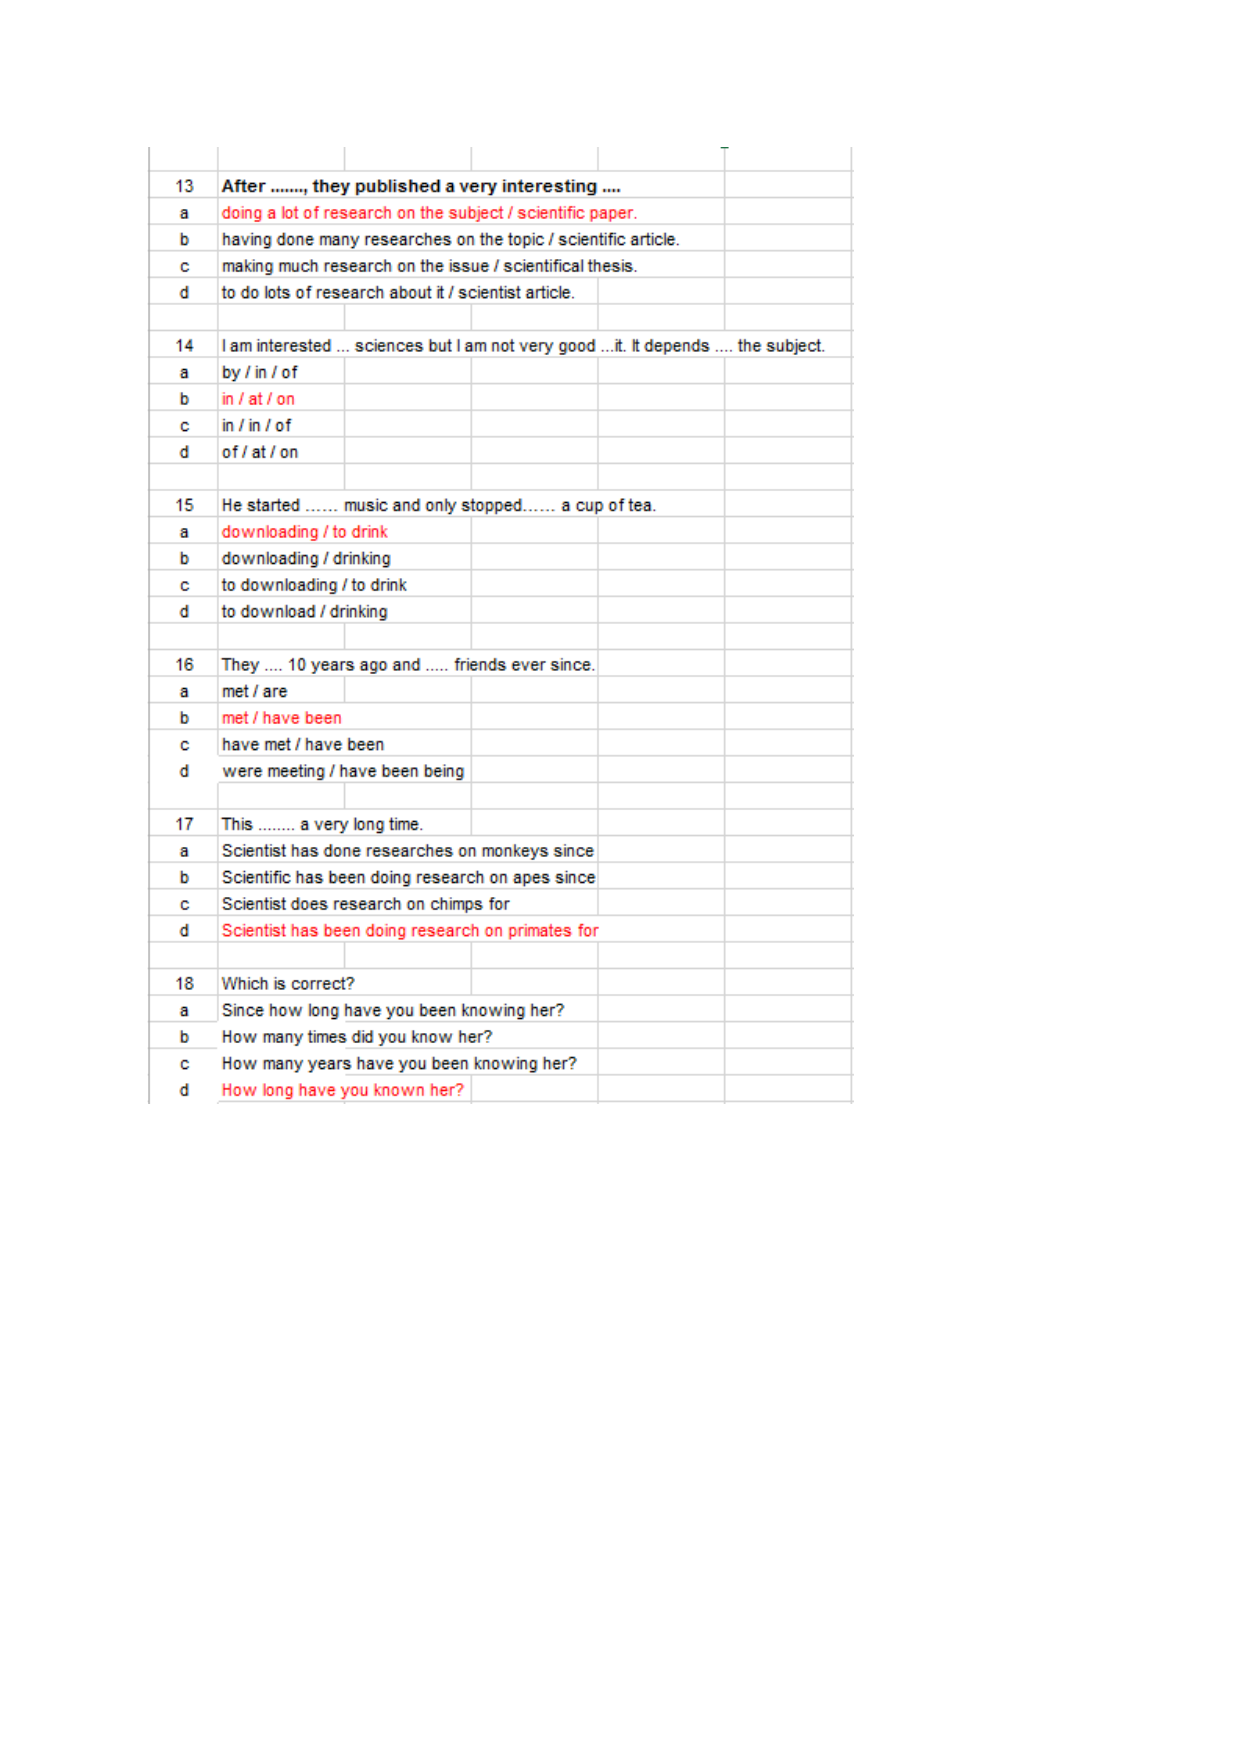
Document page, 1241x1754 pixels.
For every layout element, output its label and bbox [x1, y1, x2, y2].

picture [147, 147, 854, 1104]
